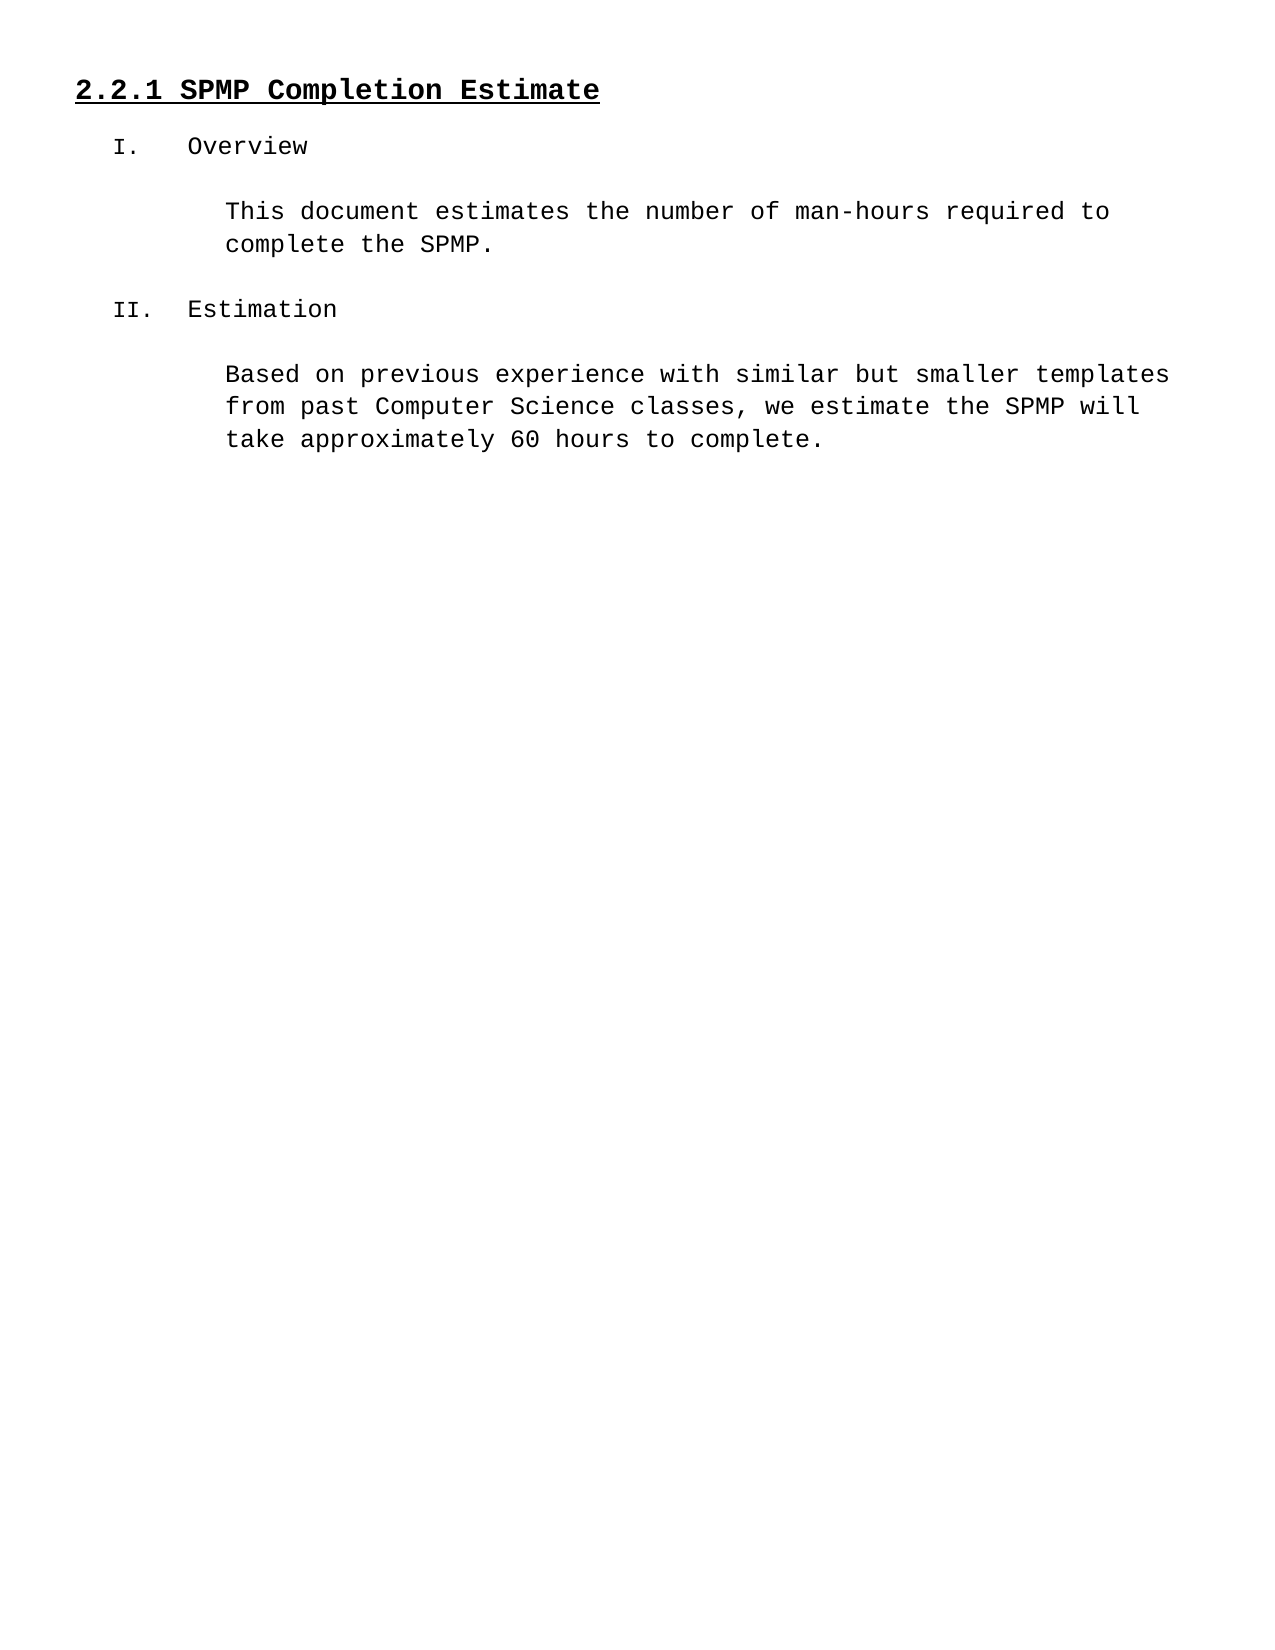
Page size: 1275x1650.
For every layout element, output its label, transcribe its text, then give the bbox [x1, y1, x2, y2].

list Overview [112, 134, 1200, 162]
list Estimation [112, 296, 1200, 324]
list Based on previous experience with similar but smaller templates from past Computer Science classes, we estimate the SPMP will take approximately 60 hours to complete. [225, 361, 1200, 454]
list This document estimates the number of man-hours required to complete the SPMP. [225, 199, 1200, 259]
text 2.2.1 SPMP Completion Estimate [75, 75, 1200, 108]
